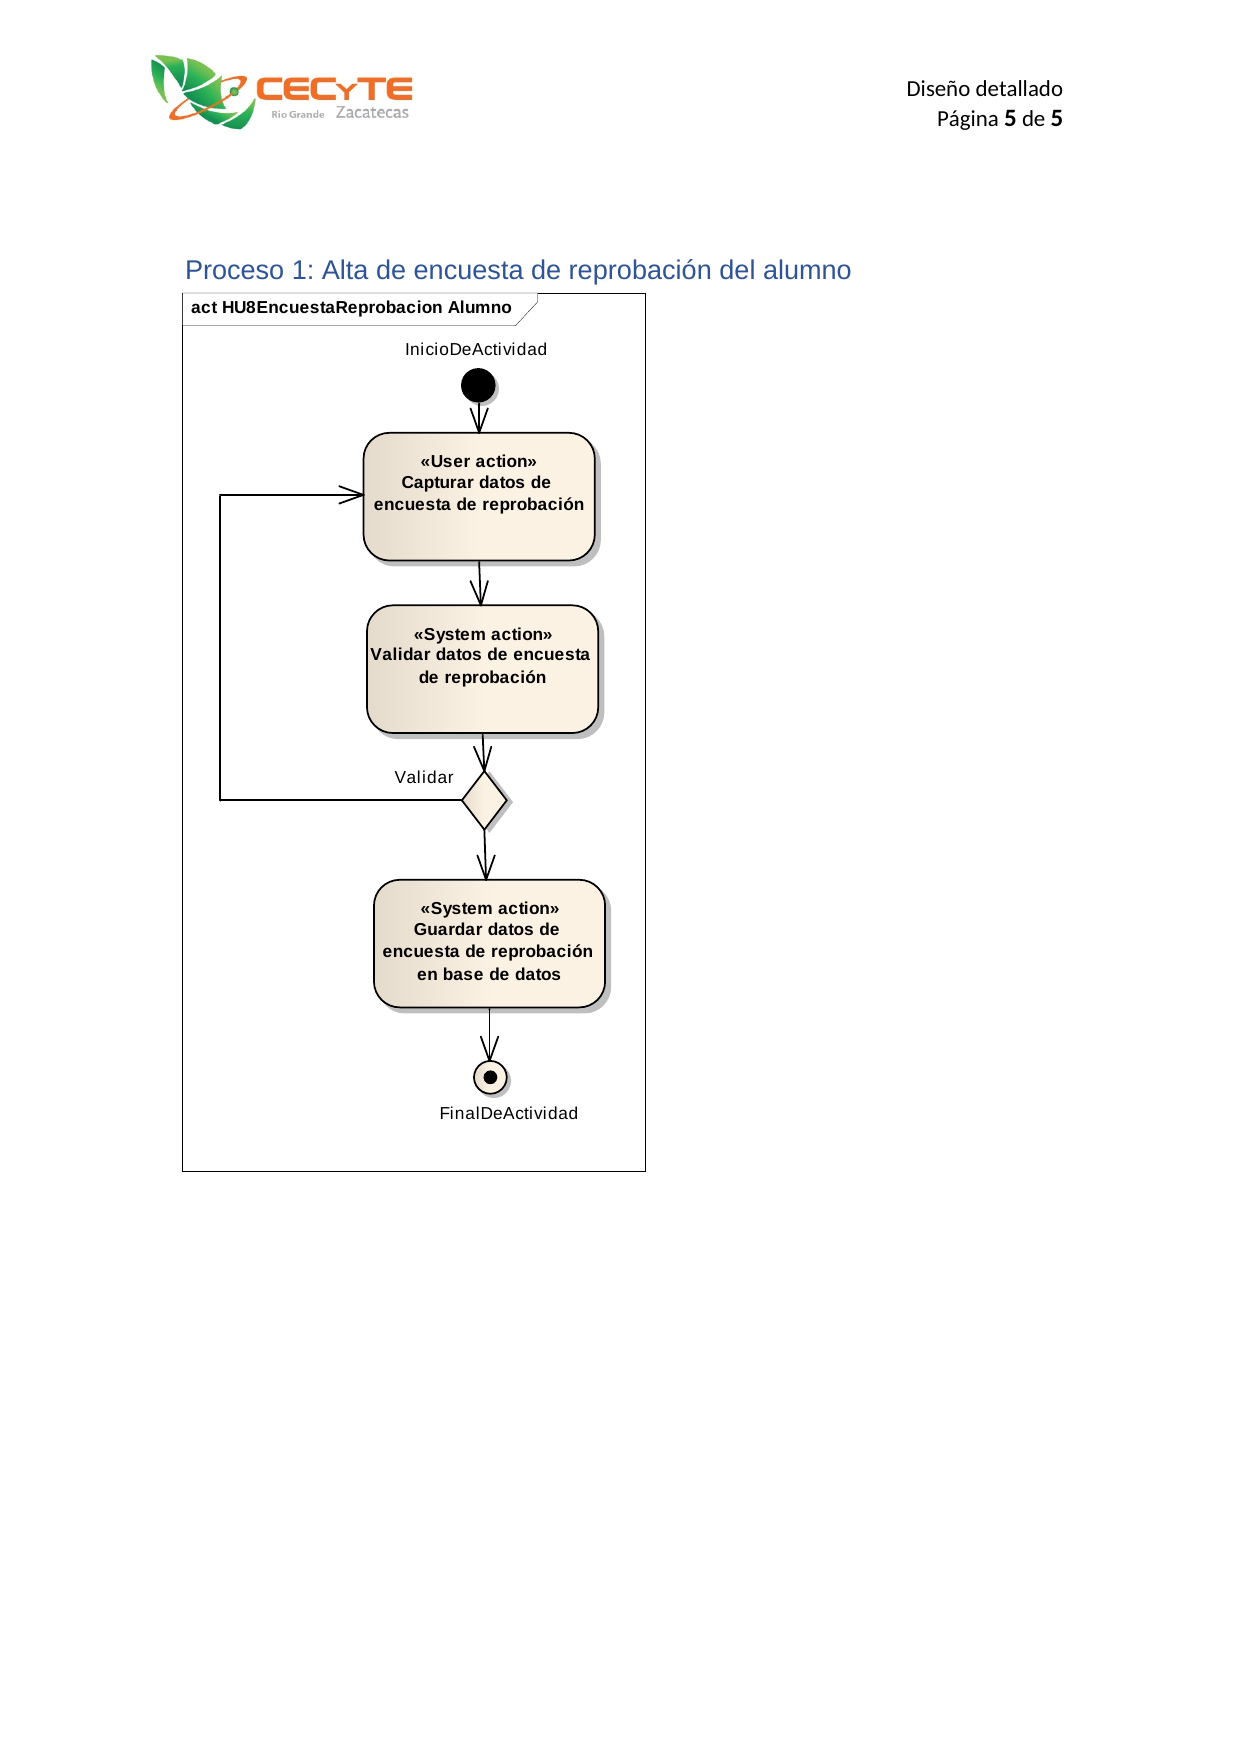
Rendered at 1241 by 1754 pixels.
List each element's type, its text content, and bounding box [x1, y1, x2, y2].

picture [143, 33, 428, 148]
subtitle Proceso 1: Alta de encuesta de reprobación del alumno [177, 254, 1063, 285]
